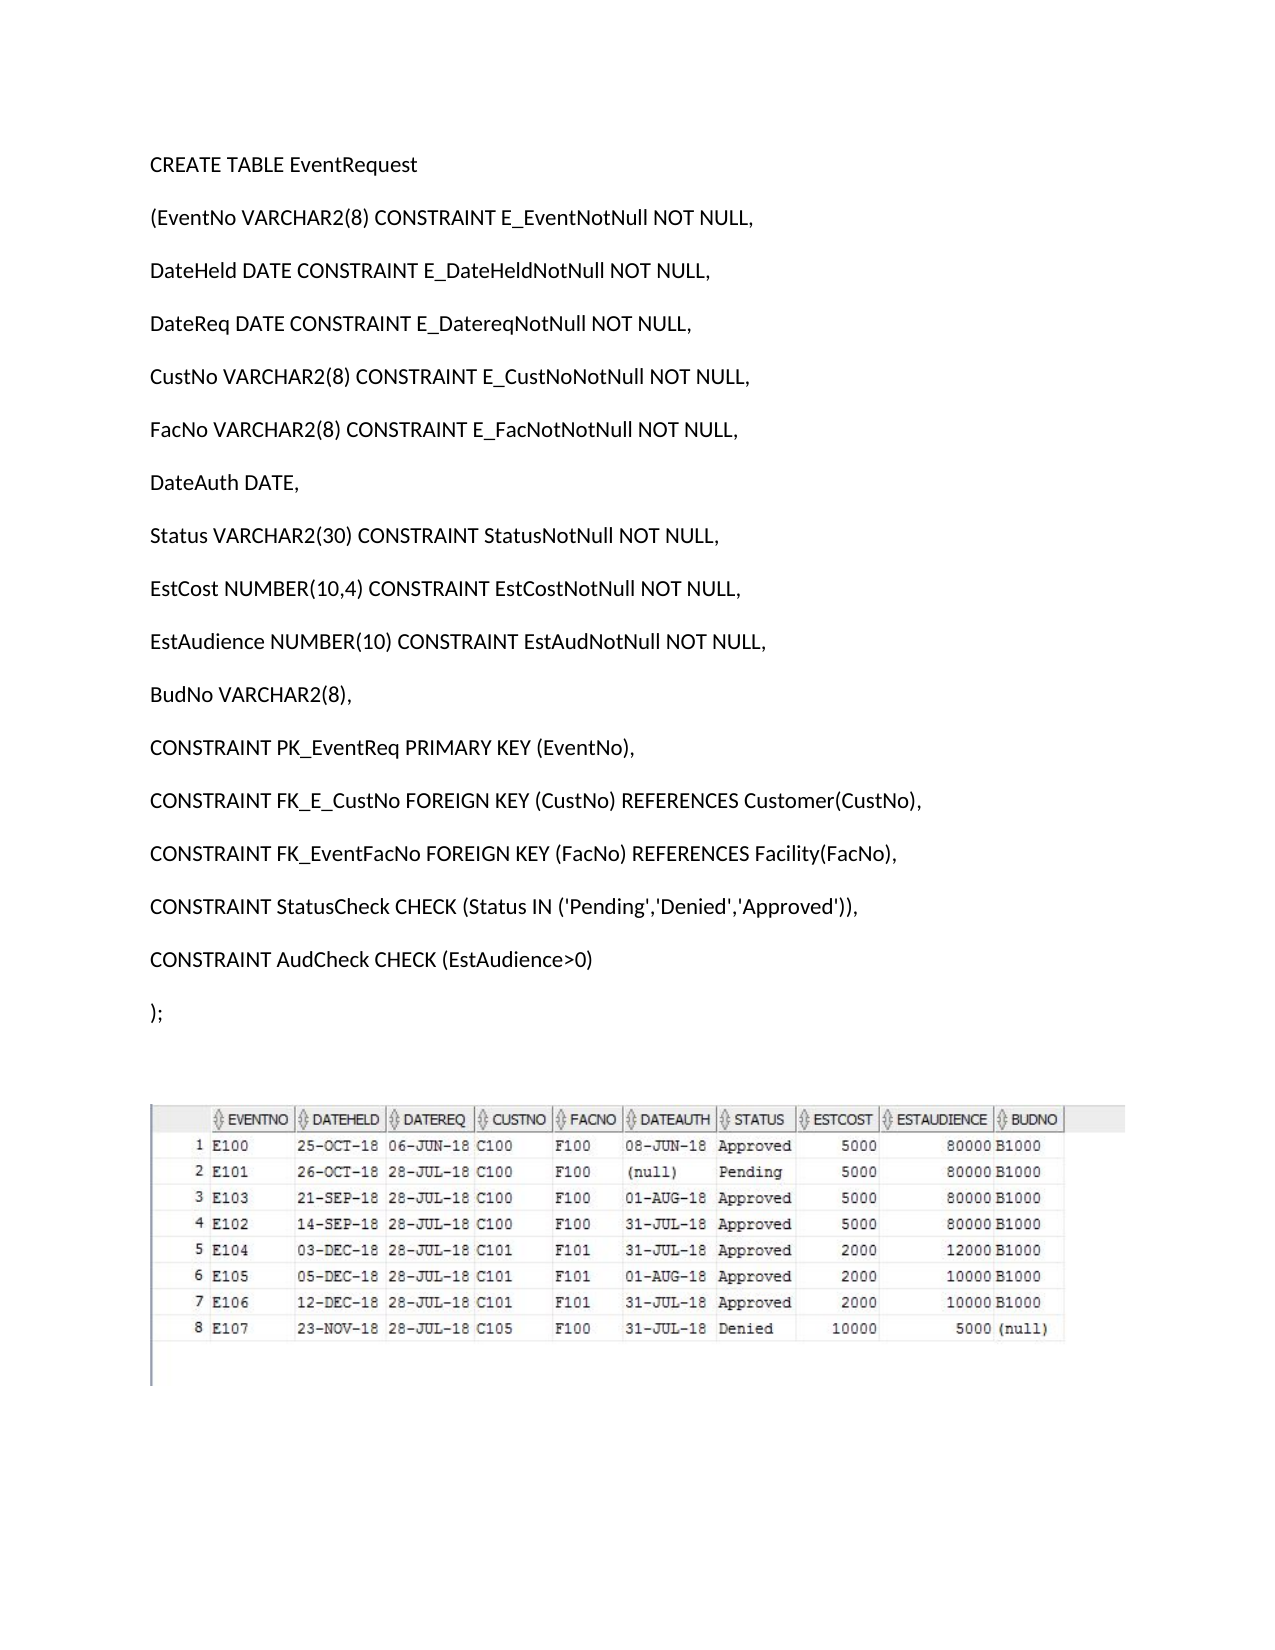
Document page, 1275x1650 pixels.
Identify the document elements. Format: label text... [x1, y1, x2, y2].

text (EventNo VARCHAR2(8) CONSTRAINT E_EventNotNull NOT NULL, [150, 203, 1125, 231]
text CONSTRAINT FK_EventFacNo FOREIGN KEY (FacNo) REFERENCES Facility(FacNo), [150, 839, 1125, 867]
text Status VARCHAR2(30) CONSTRAINT StatusNotNull NOT NULL, [150, 521, 1125, 549]
text CustNo VARCHAR2(8) CONSTRAINT E_CustNoNotNull NOT NULL, [150, 362, 1125, 390]
text FacNo VARCHAR2(8) CONSTRAINT E_FacNotNotNull NOT NULL, [150, 415, 1125, 443]
text EstAudience NUMBER(10) CONSTRAINT EstAudNotNull NOT NULL, [150, 627, 1125, 655]
text CONSTRAINT FK_E_CustNo FOREIGN KEY (CustNo) REFERENCES Customer(CustNo), [150, 786, 1125, 814]
text DateReq DATE CONSTRAINT E_DatereqNotNull NOT NULL, [150, 309, 1125, 337]
text DateHeld DATE CONSTRAINT E_DateHeldNotNull NOT NULL, [150, 256, 1125, 284]
text ); [150, 998, 1125, 1026]
text EstCost NUMBER(10,4) CONSTRAINT EstCostNotNull NOT NULL, [150, 574, 1125, 602]
text CREATE TABLE EventRequest [150, 150, 1125, 178]
text DateAuth DATE, [150, 468, 1125, 496]
text CONSTRAINT AudCheck CHECK (EstAudience>0) [150, 945, 1125, 973]
picture [150, 1104, 1125, 1386]
text BudNo VARCHAR2(8), [150, 680, 1125, 708]
text CONSTRAINT StatusCheck CHECK (Status IN ('Pending','Denied','Approved')), [150, 892, 1125, 920]
text CONSTRAINT PK_EventReq PRIMARY KEY (EventNo), [150, 733, 1125, 761]
